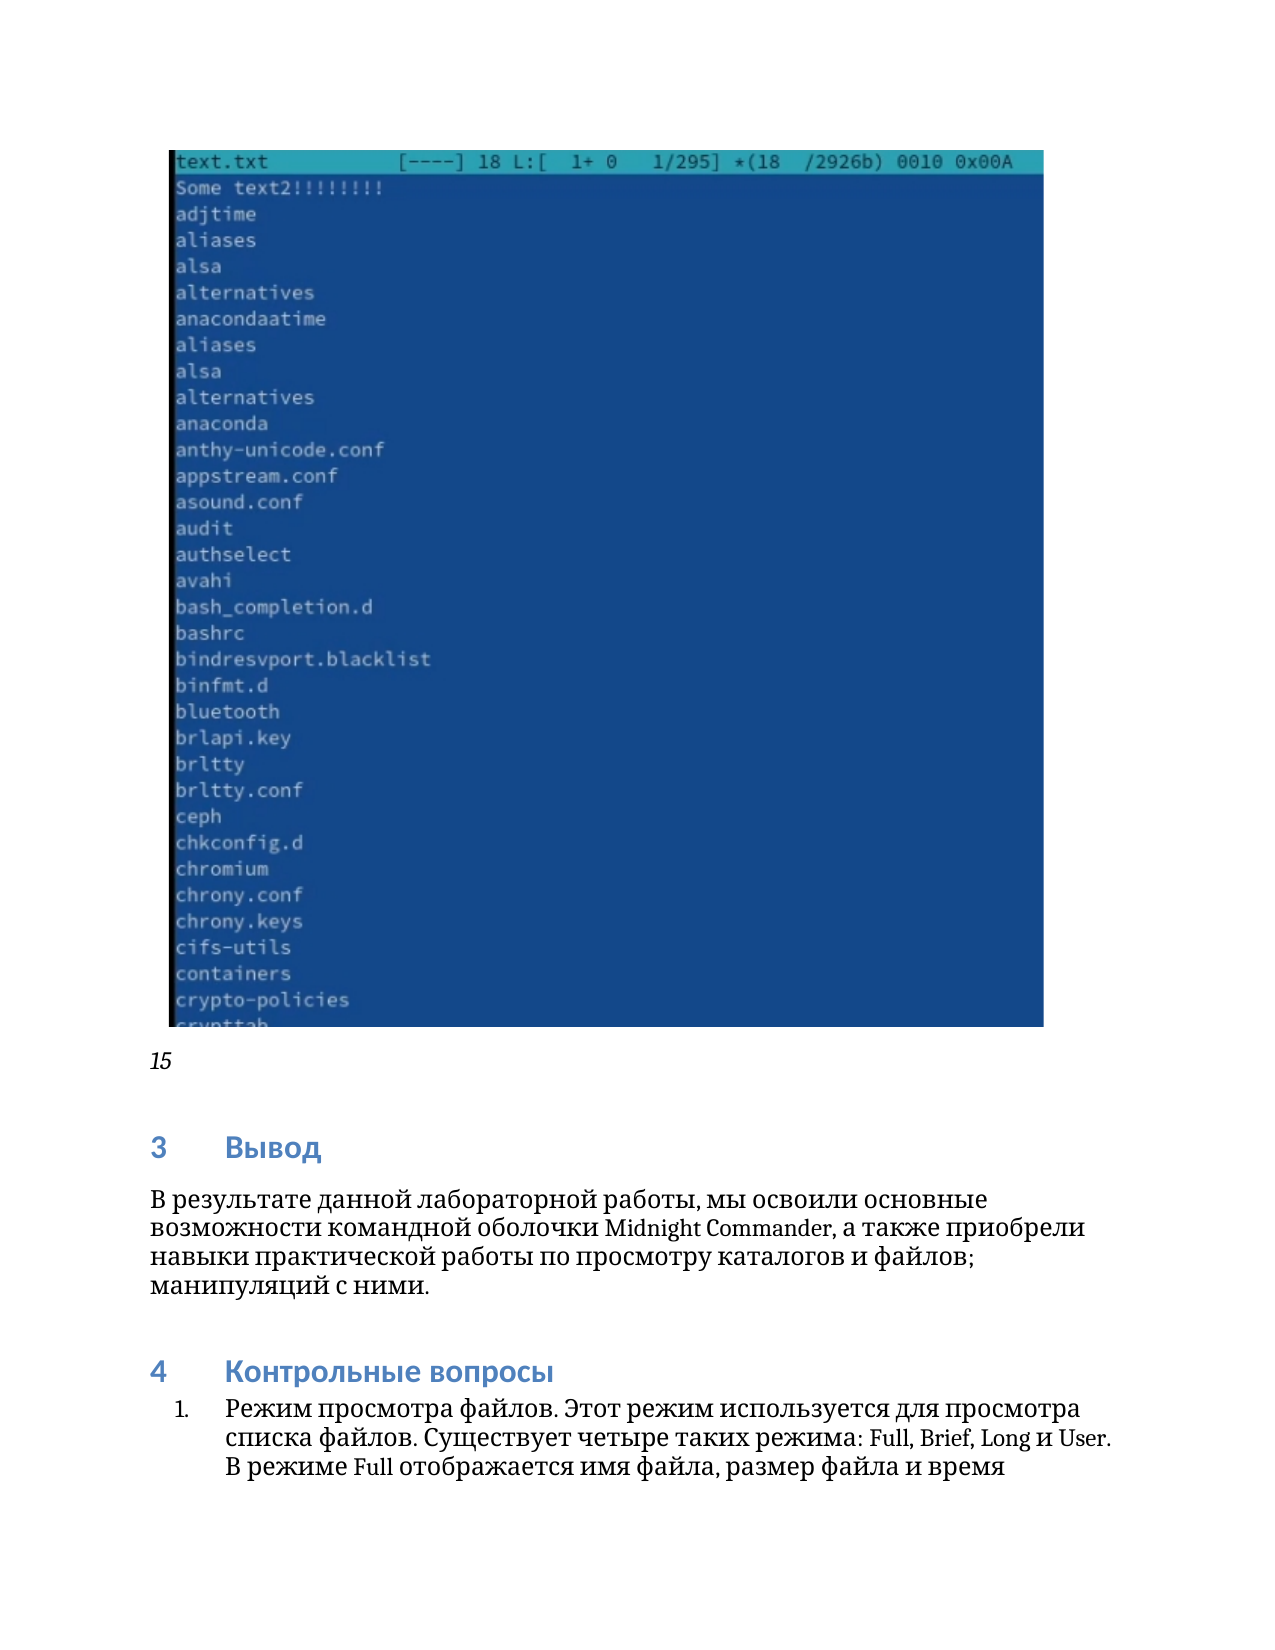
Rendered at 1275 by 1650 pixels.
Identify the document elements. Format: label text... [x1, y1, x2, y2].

text В результате данной лабораторной работы, мы освоили основные возможности командной оболочки Midnight Commander, а также приобрели навыки практической работы по просмотру каталогов и файлов; манипуляций с ними. [150, 1186, 1125, 1301]
picture [168, 150, 1044, 1027]
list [175, 1395, 1125, 1481]
text 15 [150, 1047, 1125, 1076]
subtitle 4 Контрольные вопросы [150, 1351, 1125, 1391]
subtitle 3 Вывод [150, 1126, 1125, 1167]
